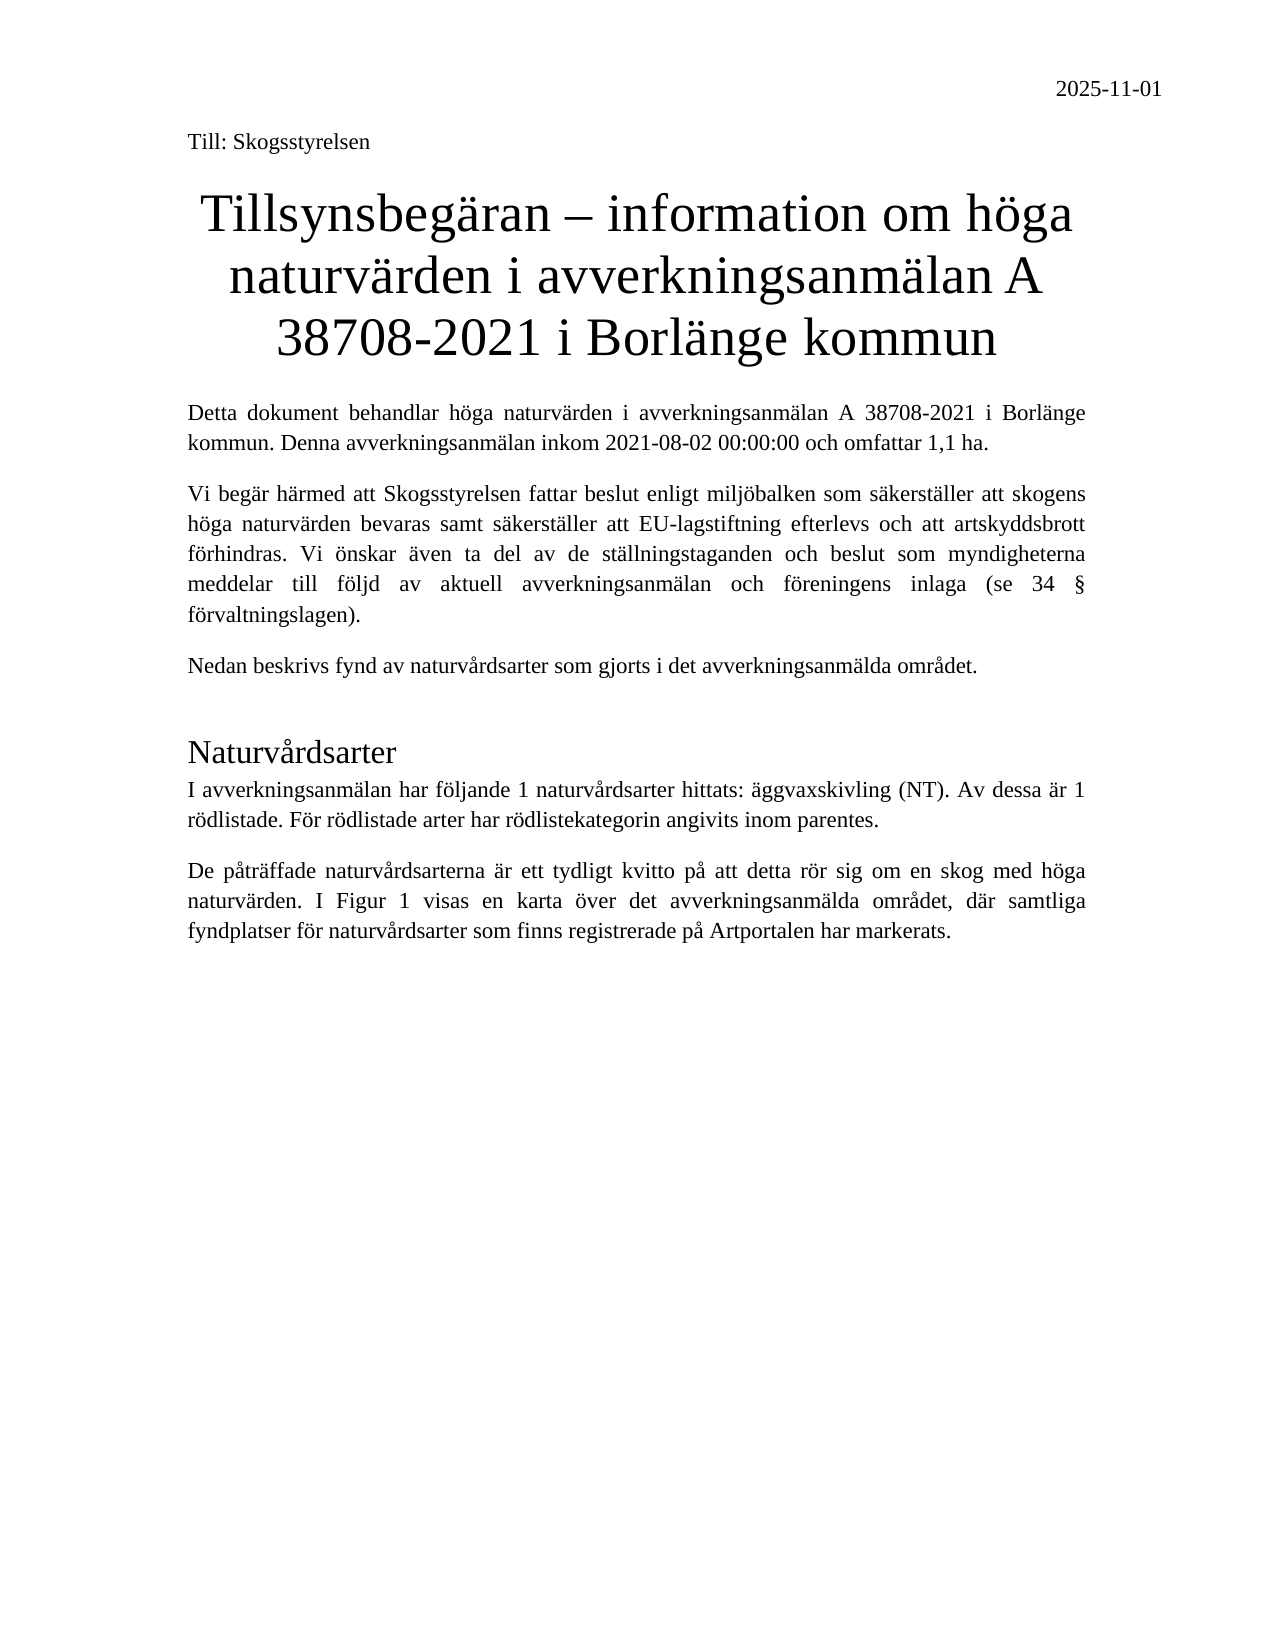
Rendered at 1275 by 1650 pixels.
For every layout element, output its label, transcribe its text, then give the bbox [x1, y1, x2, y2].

subtitle Naturvårdsarter [187, 732, 1087, 770]
text De påträffade naturvårdsarterna är ett tydligt kvitto på att detta rör sig om en skog med höga naturvärden. I Figur 1 visas en karta över det avverkningsanmälda området, där samtliga fyndplatser för naturvårdsarter som finns registrerade på Artportalen har markerats. [187, 857, 1087, 944]
title Tillsynsbegäran – information om höga naturvärden i avverkningsanmälan A 38708-2021 i Borlänge kommun [187, 180, 1087, 367]
text Detta dokument behandlar höga naturvärden i avverkningsanmälan A 38708-2021 i Borlänge kommun. Denna avverkningsanmälan inkom 2021-08-02 00:00:00 och omfattar 1,1 ha. [187, 398, 1087, 455]
text Vi begär härmed att Skogsstyrelsen fattar beslut enligt miljöbalken som säkerställer att skogens höga naturvärden bevaras samt säkerställer att EU-lagstiftning efterlevs och att artskyddsbrott förhindras. Vi önskar även ta del av de ställningstaganden och beslut som myndigheterna meddelar till följd av aktuell avverkningsanmälan och föreningens inlaga (se 34 § förvaltningslagen). [187, 480, 1087, 627]
text I avverkningsanmälan har följande 1 naturvårdsarter hittats: äggvaxskivling (NT). Av dessa är 1 rödlistade. För rödlistade arter har rödlistekategorin angivits inom parentes. [187, 776, 1087, 832]
text Nedan beskrivs fynd av naturvårdsarter som gjorts i det avverkningsanmälda området. [187, 652, 1087, 678]
